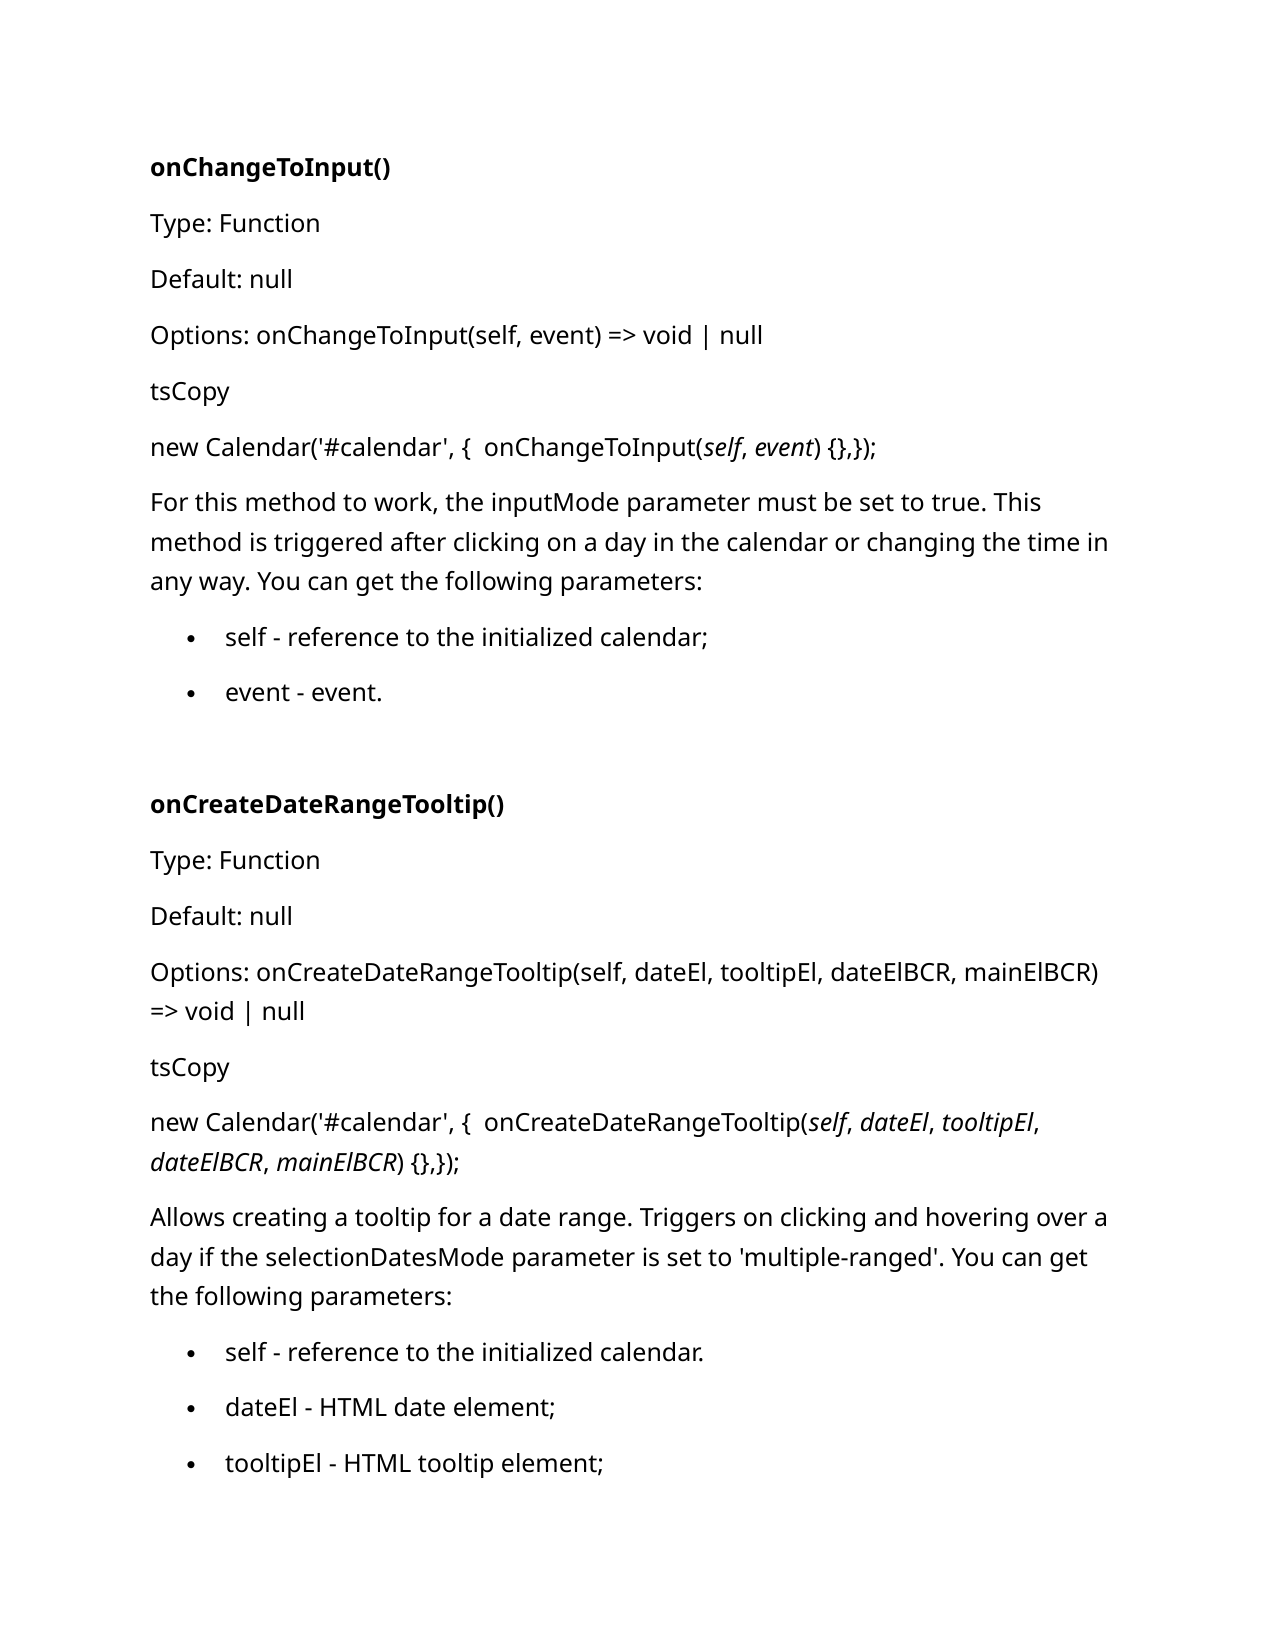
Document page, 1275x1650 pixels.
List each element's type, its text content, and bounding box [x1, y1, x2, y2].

list self - reference to the initialized calendar. [187, 1334, 1125, 1368]
text Type: Function [150, 206, 1125, 240]
text Type: Function [150, 842, 1125, 877]
text Default: null [150, 262, 1125, 296]
text Options: onChangeToInput(self, event) => void | null [150, 317, 1125, 352]
text Default: null [150, 898, 1125, 932]
text tsCopy [150, 373, 1125, 407]
list self - reference to the initialized calendar; [187, 619, 1125, 653]
list event - event. [187, 675, 1125, 709]
text new Calendar('#calendar', { onChangeToInput(self, event) {},}); [150, 429, 1125, 463]
text onChangeToInput() [150, 150, 1125, 184]
text Options: onCreateDateRangeTooltip(self, dateEl, tooltipEl, dateElBCR, mainElBCR) => void | null [150, 954, 1125, 1027]
text new Calendar('#calendar', { onCreateDateRangeTooltip(self, dateEl, tooltipEl, dateElBCR, mainElBCR) {},}); [150, 1105, 1125, 1178]
list dateEl - HTML date element; [187, 1390, 1125, 1424]
text tsCopy [150, 1049, 1125, 1083]
text For this method to work, the inputMode parameter must be set to true. This method is triggered after clicking on a day in the calendar or changing the time in any way. You can get the following parameters: [150, 485, 1125, 597]
text Allows creating a tooltip for a date range. Triggers on clicking and hovering over a day if the selectionDatesMode parameter is set to 'multiple-ranged'. You can get the following parameters: [150, 1200, 1125, 1312]
text onCreateDateRangeTooltip() [150, 787, 1125, 821]
list tooltipEl - HTML tooltip element; [187, 1446, 1125, 1480]
